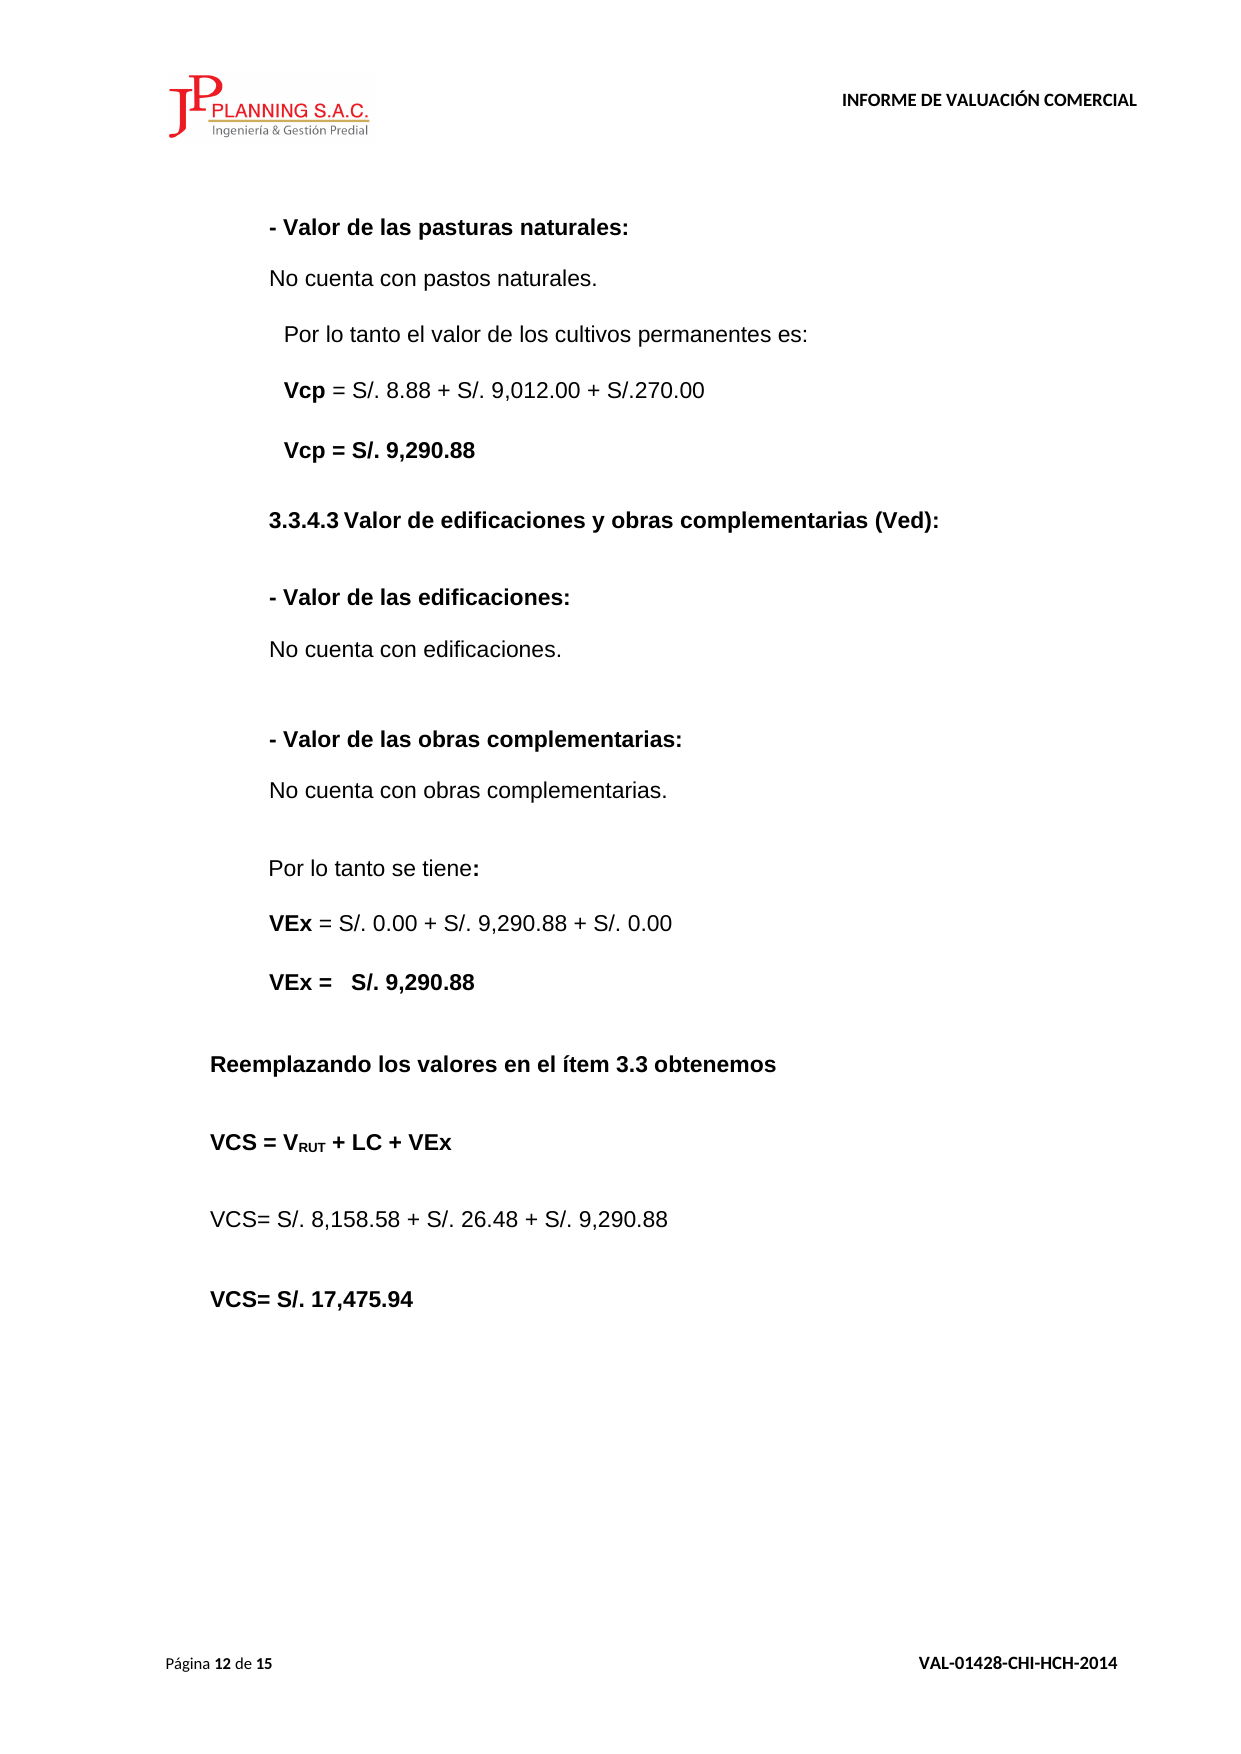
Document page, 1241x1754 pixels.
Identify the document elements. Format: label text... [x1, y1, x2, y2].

text VEx = S/. 9,290.88 [269, 969, 1137, 996]
text Por lo tanto se tiene: [165, 855, 1137, 881]
text - Valor de las pasturas naturales: [269, 214, 1137, 240]
text No cuenta con pastos naturales. [269, 265, 1137, 292]
text Vcp = S/. 8.88 + S/. 9,012.00 + S/.270.00 [283, 377, 1137, 403]
text VCS= S/. 8,158.58 + S/. 26.48 + S/. 9,290.88 [210, 1206, 1137, 1233]
picture [168, 71, 377, 144]
text No cuenta con edificaciones. [269, 636, 1137, 662]
text No cuenta con obras complementarias. [269, 777, 1137, 803]
text Reemplazando los valores en el ítem 3.3 obtenemos [210, 1051, 1137, 1077]
text VEx = S/. 0.00 + S/. 9,290.88 + S/. 0.00 [269, 910, 1137, 936]
text - Valor de las obras complementarias: [269, 726, 1137, 752]
text Vcp = S/. 9,290.88 [283, 437, 1137, 464]
text VCS = VRUT + LC + VEx [210, 1129, 1137, 1155]
text Por lo tanto el valor de los cultivos permanentes es: [283, 321, 1137, 347]
text VCS= S/. 17,475.94 [210, 1286, 1137, 1313]
text - Valor de las edificaciones: [269, 584, 1137, 611]
list Valor de edificaciones y obras complementarias (Ved): [269, 507, 1137, 533]
